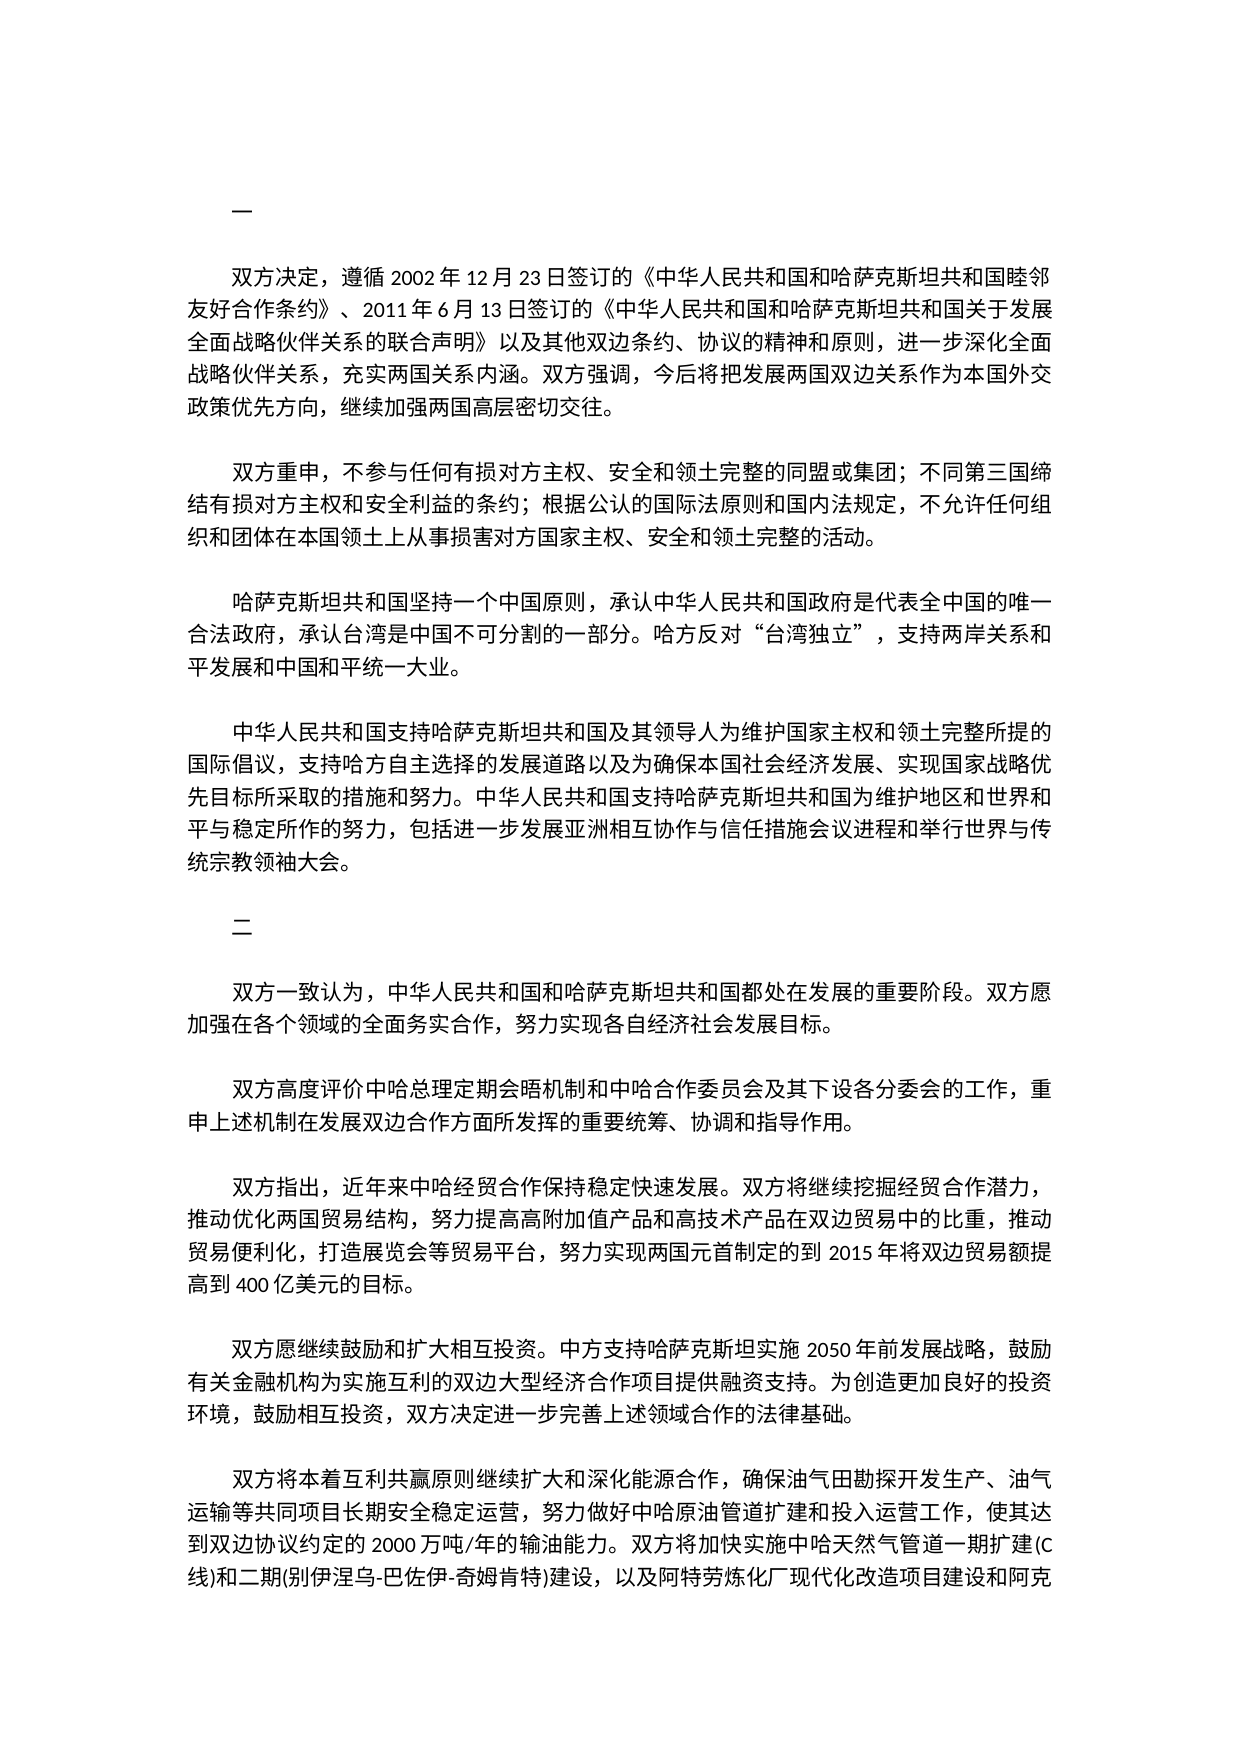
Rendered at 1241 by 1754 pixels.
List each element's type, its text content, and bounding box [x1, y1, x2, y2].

text 二 [187, 909, 1053, 942]
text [187, 1462, 1053, 1592]
text 双方重申，不参与任何有损对方主权、安全和领土完整的同盟或集团；不同第三国缔结有损对方主权和安全利益的条约；根据公认的国际法原则和国内法规定，不允许任何组织和团体在本国领土上从事损害对方国家主权、安全和领土完整的活动。 [187, 454, 1053, 552]
text 一 [187, 194, 1053, 227]
text 中华人民共和国支持哈萨克斯坦共和国及其领导人为维护国家主权和领土完整所提的国际倡议，支持哈方自主选择的发展道路以及为确保本国社会经济发展、实现国家战略优先目标所采取的措施和努力。中华人民共和国支持哈萨克斯坦共和国为维护地区和世界和平与稳定所作的努力，包括进一步发展亚洲相互协作与信任措施会议进程和举行世界与传统宗教领袖大会。 [187, 714, 1053, 877]
text 双方高度评价中哈总理定期会晤机制和中哈合作委员会及其下设各分委会的工作，重申上述机制在发展双边合作方面所发挥的重要统筹、协调和指导作用。 [187, 1072, 1053, 1137]
text 双方一致认为，中华人民共和国和哈萨克斯坦共和国都处在发展的重要阶段。双方愿加强在各个领域的全面务实合作，努力实现各自经济社会发展目标。 [187, 974, 1053, 1039]
text 双方指出，近年来中哈经贸合作保持稳定快速发展。双方将继续挖掘经贸合作潜力，推动优化两国贸易结构，努力提高高附加值产品和高技术产品在双边贸易中的比重，推动贸易便利化，打造展览会等贸易平台，努力实现两国元首制定的到2015年将双边贸易额提高到400亿美元的目标。 [187, 1169, 1053, 1299]
text 哈萨克斯坦共和国坚持一个中国原则，承认中华人民共和国政府是代表全中国的唯一合法政府，承认台湾是中国不可分割的一部分。哈方反对“台湾独立”，支持两岸关系和平发展和中国和平统一大业。 [187, 584, 1053, 682]
text 双方决定，遵循2002年12月23日签订的《中华人民共和国和哈萨克斯坦共和国睦邻友好合作条约》、2011年6月13日签订的《中华人民共和国和哈萨克斯坦共和国关于发展全面战略伙伴关系的联合声明》以及其他双边条约、协议的精神和原则，进一步深化全面战略伙伴关系，充实两国关系内涵。双方强调，今后将把发展两国双边关系作为本国外交政策优先方向，继续加强两国高层密切交往。 [187, 259, 1053, 422]
text 双方愿继续鼓励和扩大相互投资。中方支持哈萨克斯坦实施2050年前发展战略，鼓励有关金融机构为实施互利的双边大型经济合作项目提供融资支持。为创造更加良好的投资环境，鼓励相互投资，双方决定进一步完善上述领域合作的法律基础。 [187, 1332, 1053, 1429]
